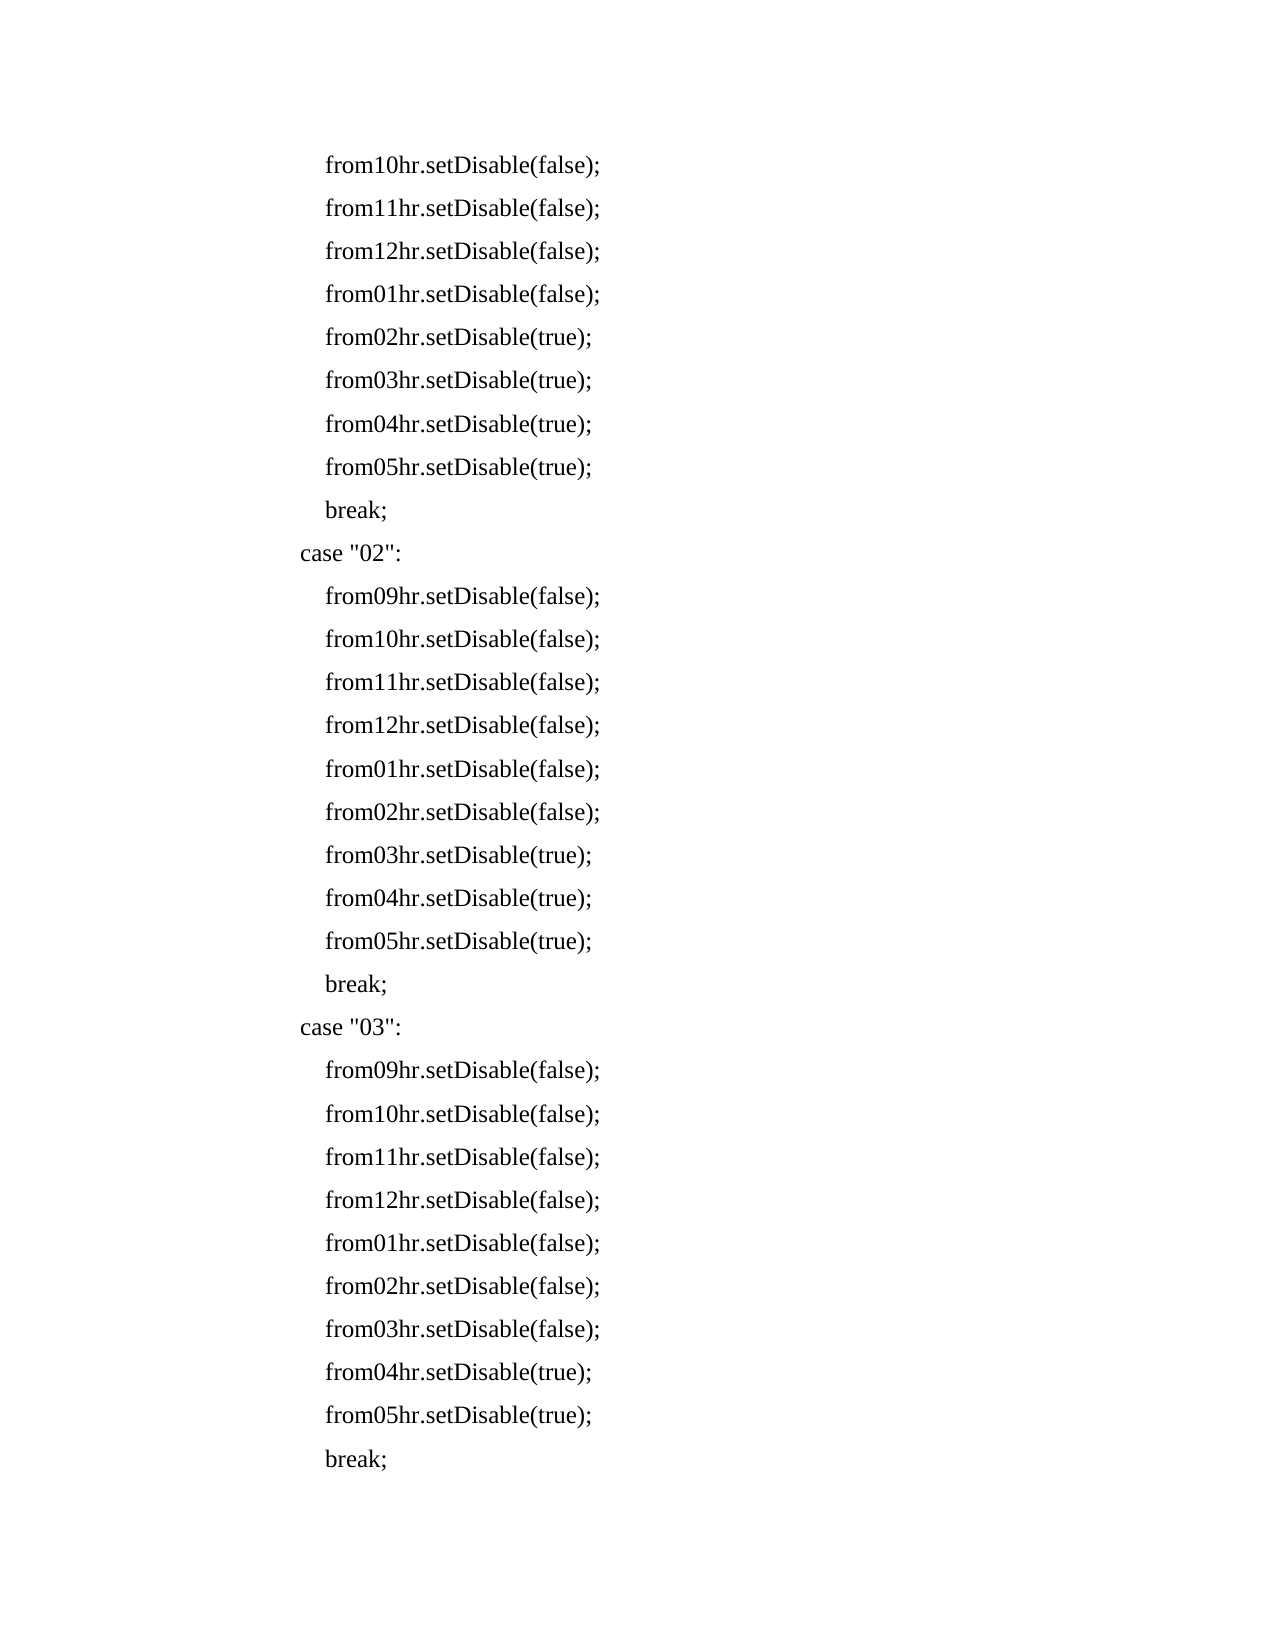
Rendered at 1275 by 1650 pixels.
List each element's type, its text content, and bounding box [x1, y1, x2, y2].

text from01hr.setDisable(false); [225, 754, 1125, 782]
text from05hr.setDisable(true); [225, 926, 1125, 955]
text from09hr.setDisable(false); [225, 1056, 1125, 1084]
text case "02": [225, 538, 1125, 567]
text from11hr.setDisable(false); [225, 1142, 1125, 1171]
text break; [225, 495, 1125, 524]
text break; [225, 969, 1125, 998]
text from05hr.setDisable(true); [225, 1401, 1125, 1429]
text from10hr.setDisable(false); [225, 1099, 1125, 1127]
text from03hr.setDisable(true); [225, 840, 1125, 869]
text from02hr.setDisable(false); [225, 797, 1125, 826]
text from04hr.setDisable(true); [225, 1357, 1125, 1386]
text from03hr.setDisable(false); [225, 1314, 1125, 1343]
text from11hr.setDisable(false); [225, 193, 1125, 222]
text from05hr.setDisable(true); [225, 452, 1125, 481]
text from12hr.setDisable(false); [225, 1185, 1125, 1214]
text from09hr.setDisable(false); [225, 581, 1125, 610]
text case "03": [225, 1012, 1125, 1041]
text from11hr.setDisable(false); [225, 667, 1125, 696]
text from03hr.setDisable(true); [225, 366, 1125, 394]
text from12hr.setDisable(false); [225, 236, 1125, 265]
text from01hr.setDisable(false); [225, 279, 1125, 308]
text from10hr.setDisable(false); [225, 624, 1125, 653]
text from04hr.setDisable(true); [225, 883, 1125, 912]
text from12hr.setDisable(false); [225, 711, 1125, 739]
text from04hr.setDisable(true); [225, 409, 1125, 437]
text from01hr.setDisable(false); [225, 1228, 1125, 1257]
text from02hr.setDisable(false); [225, 1271, 1125, 1300]
text from02hr.setDisable(true); [225, 322, 1125, 351]
text break; [225, 1444, 1125, 1472]
text from10hr.setDisable(false); [225, 150, 1125, 179]
